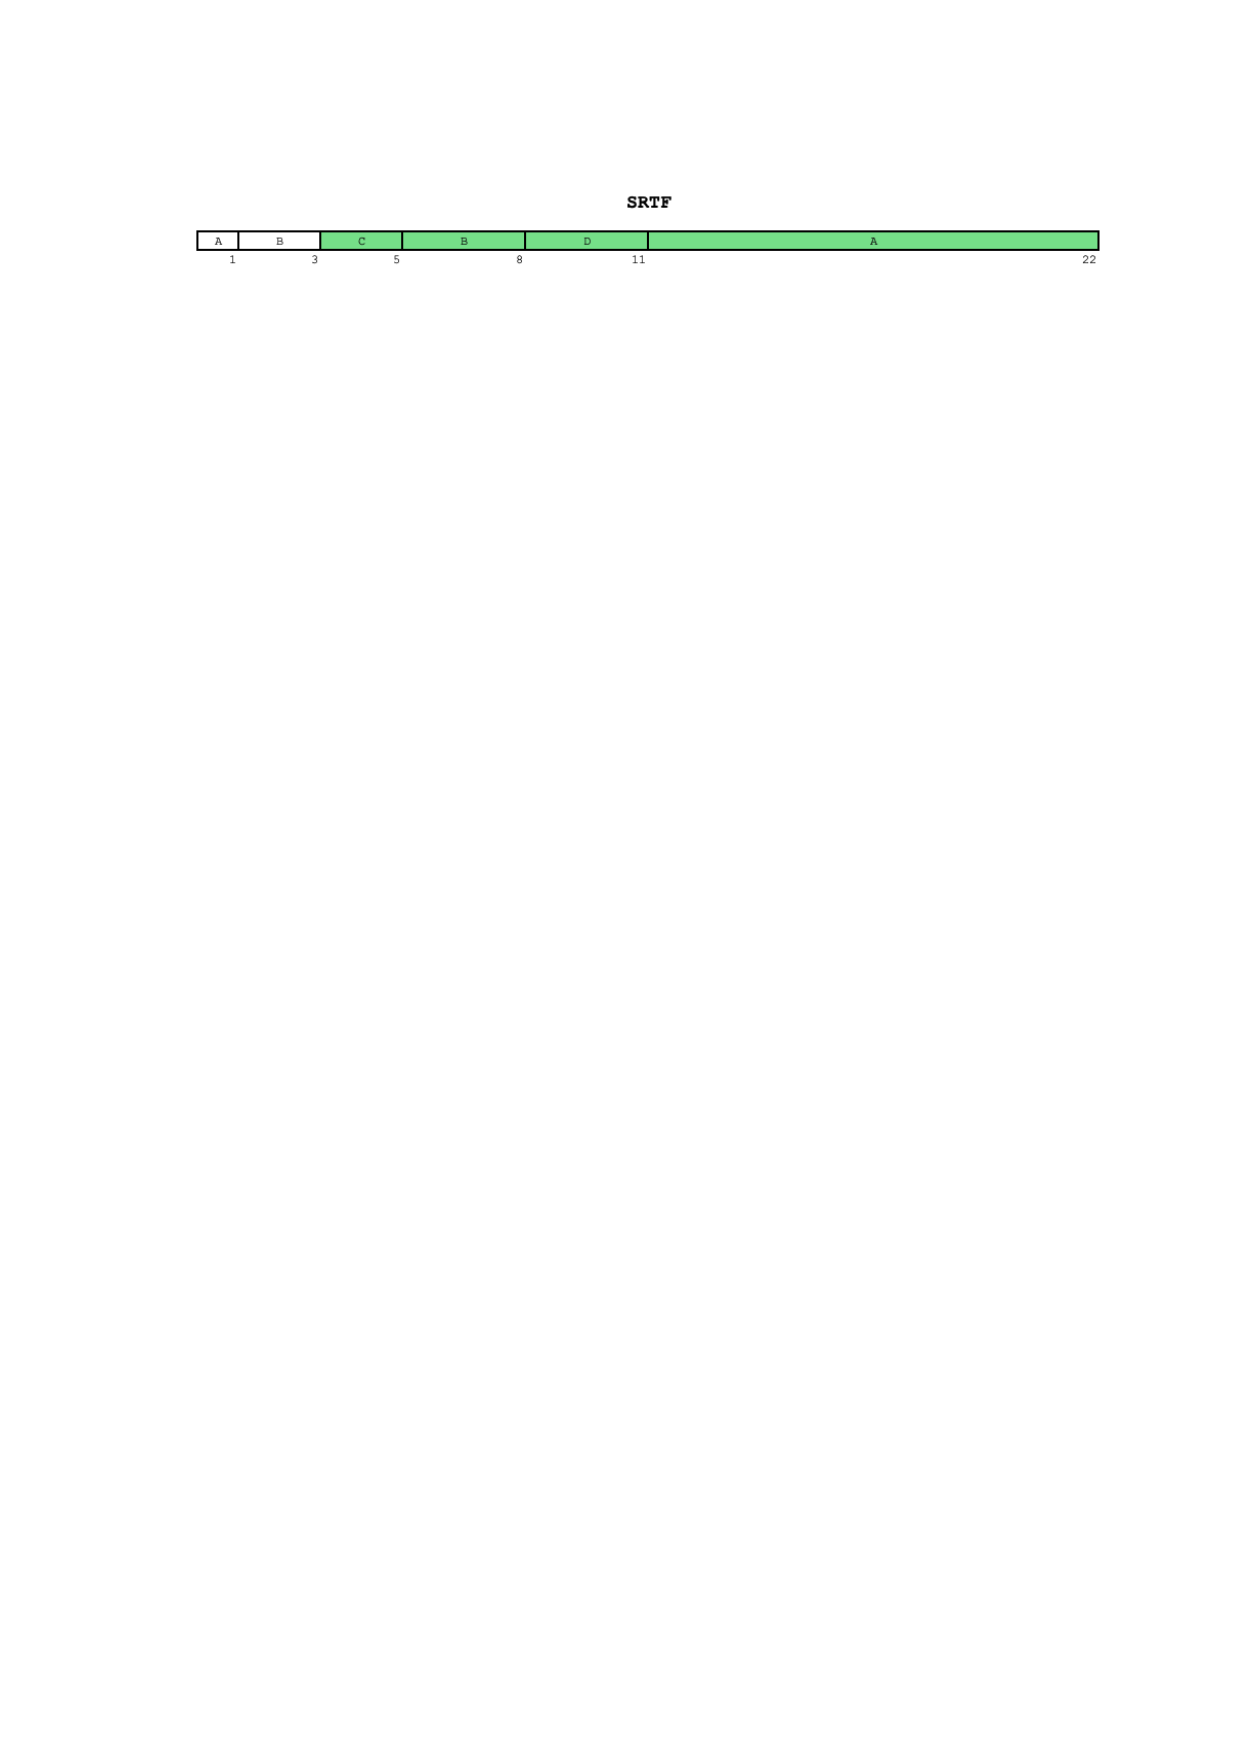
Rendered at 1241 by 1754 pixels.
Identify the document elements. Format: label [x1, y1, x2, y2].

picture [179, 181, 1120, 290]
